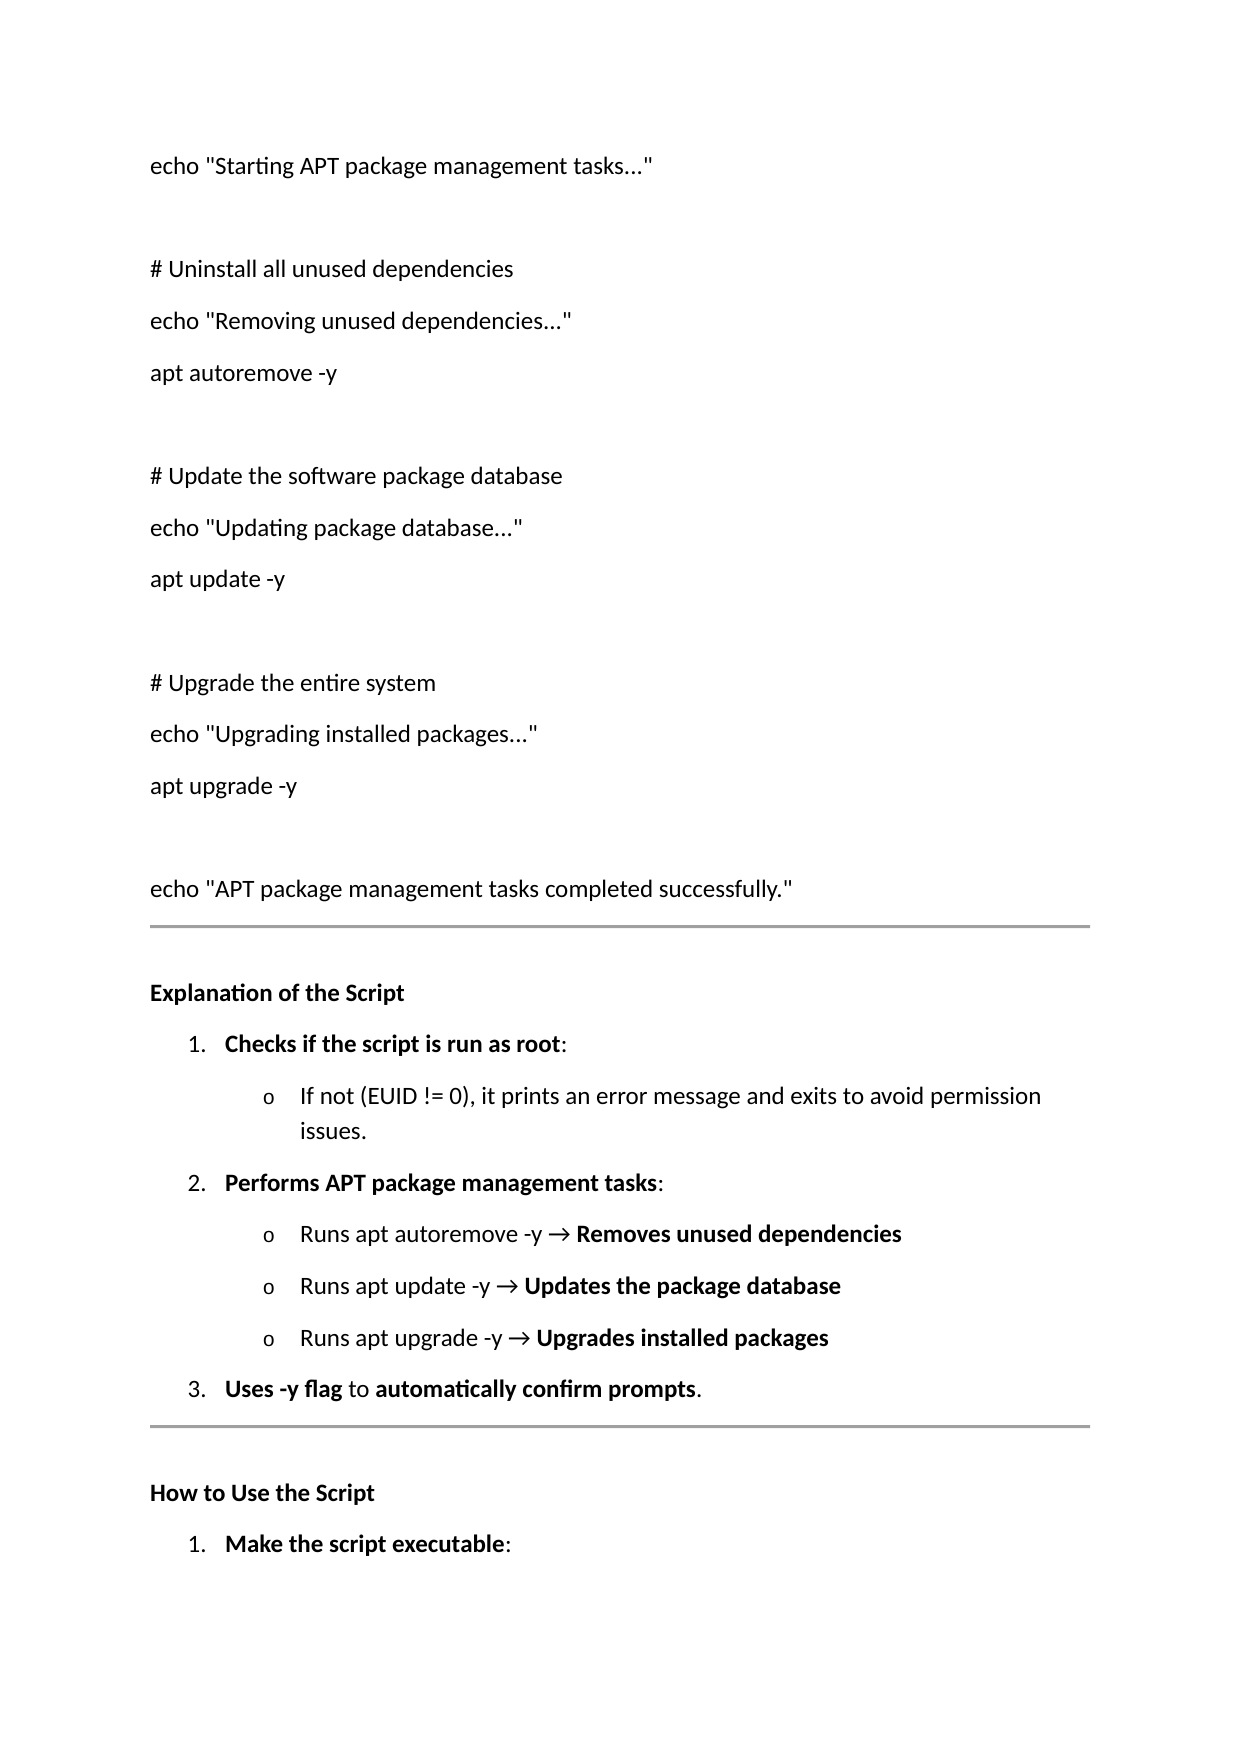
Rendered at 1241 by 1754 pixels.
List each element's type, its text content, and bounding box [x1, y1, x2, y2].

text apt autoremove -y [150, 357, 1090, 387]
text echo "Updating package database..." [150, 512, 1090, 542]
list Performs APT package management tasks: [187, 1167, 1090, 1197]
text echo "Removing unused dependencies..." [150, 305, 1090, 336]
list If not (EUID != 0), it prints an error message and exits to avoid permission issues. [262, 1080, 1090, 1146]
text # Upgrade the entire system [150, 667, 1090, 697]
list Runs apt autoremove -y → Removes unused dependencies [262, 1218, 1090, 1249]
list Make the script executable: [187, 1528, 1090, 1559]
list Checks if the script is run as root: [187, 1028, 1090, 1059]
list Uses -y flag to automatically confirm prompts. [187, 1373, 1090, 1404]
list Runs apt update -y → Updates the package database [262, 1270, 1090, 1301]
text echo "APT package management tasks completed successfully." [150, 873, 1090, 904]
text How to Use the Script [150, 1477, 1090, 1507]
text apt update -y [150, 563, 1090, 594]
list Runs apt upgrade -y → Upgrades installed packages [262, 1322, 1090, 1352]
text Explanation of the Script [150, 977, 1090, 1007]
text echo "Starting APT package management tasks..." [150, 150, 1090, 181]
text # Uninstall all unused dependencies [150, 253, 1090, 284]
text echo "Upgrading installed packages..." [150, 718, 1090, 749]
text # Update the software package database [150, 460, 1090, 491]
text apt upgrade -y [150, 770, 1090, 801]
